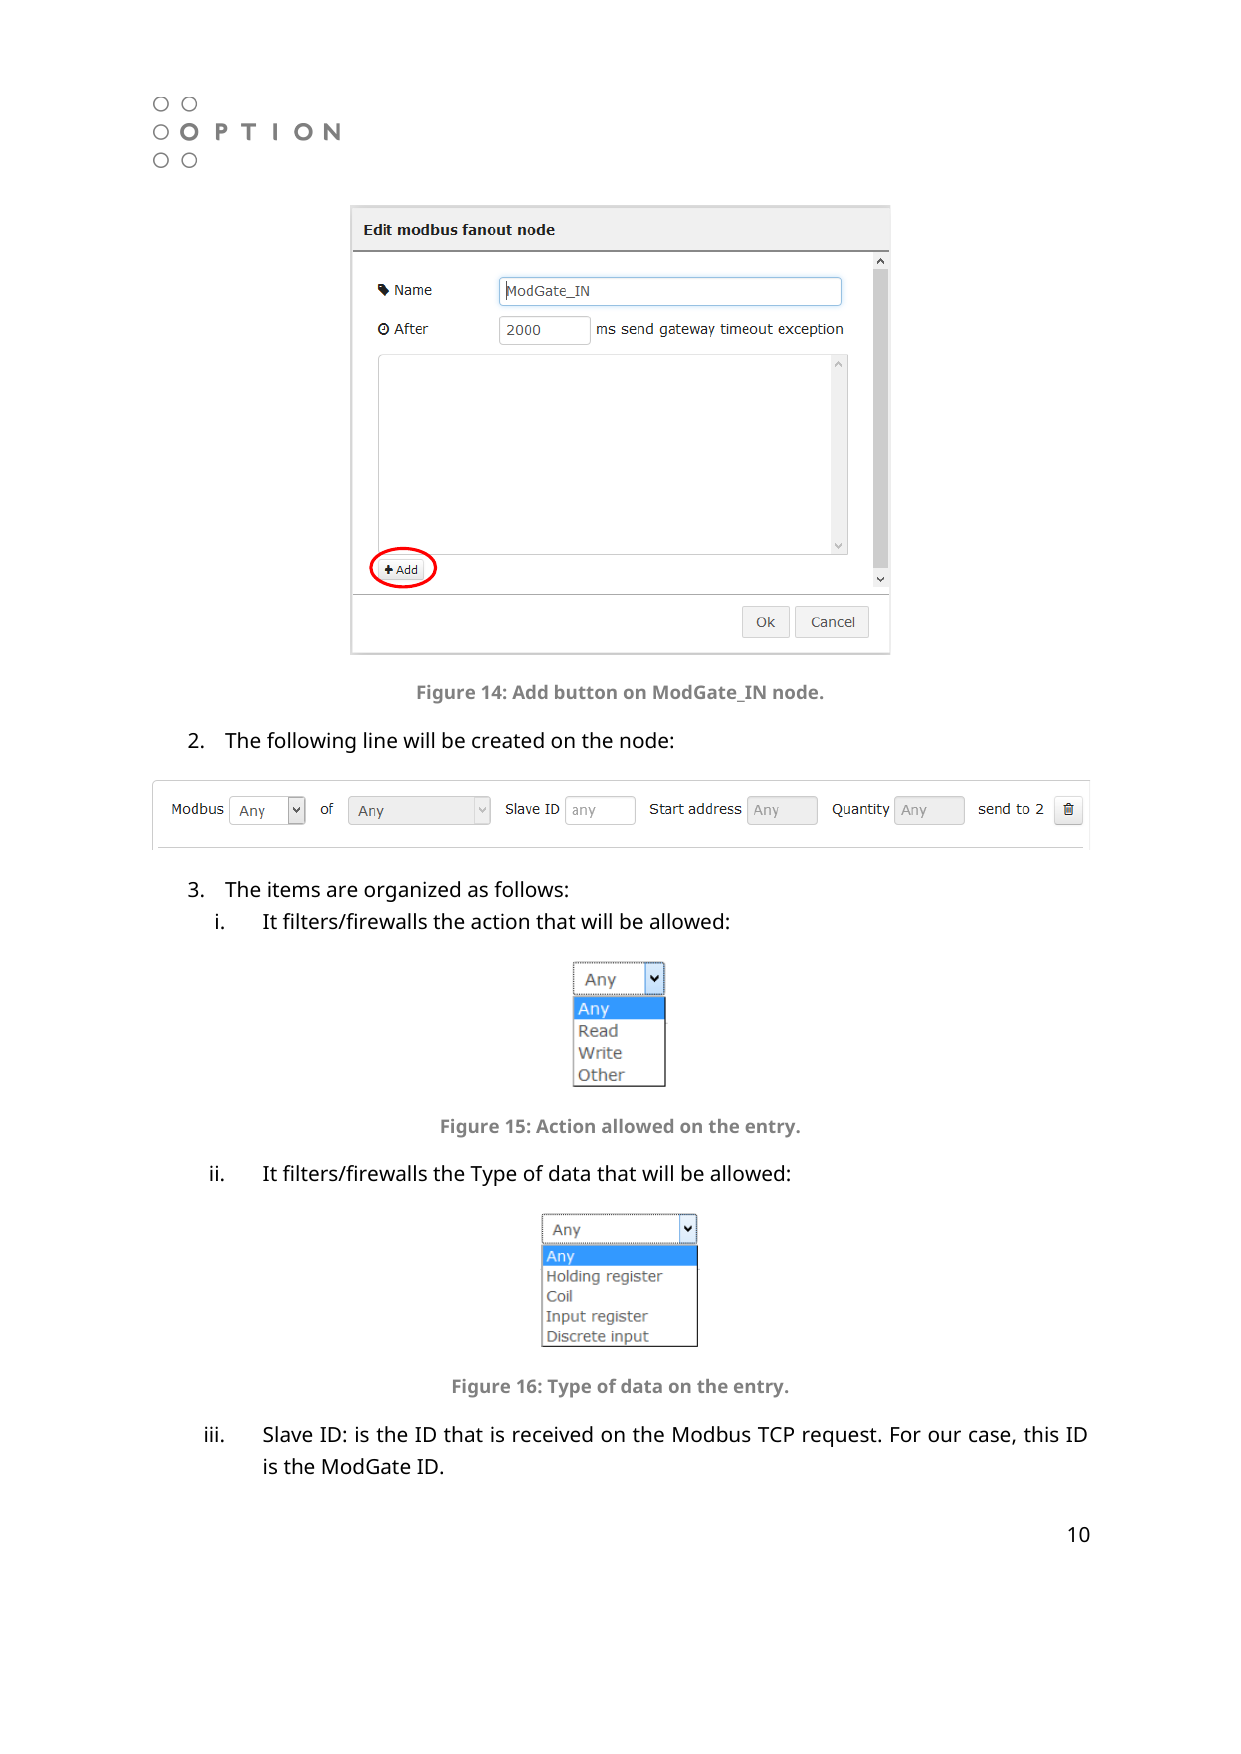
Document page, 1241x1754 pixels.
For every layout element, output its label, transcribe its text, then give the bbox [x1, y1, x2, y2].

picture [540, 1212, 700, 1349]
list It filters/firewalls the action that will be allowed: [225, 907, 1090, 936]
text Figure : Type of data on the entry. [150, 1373, 1090, 1399]
picture [150, 779, 1091, 850]
list It filters/firewalls the Type of data that will be allowed: [225, 1159, 1090, 1188]
text Figure : Action allowed on the entry. [150, 1113, 1090, 1138]
text Figure : Add button on ModGate_IN node. [150, 679, 1090, 705]
list The items are organized as follows: [187, 875, 1090, 903]
picture [153, 97, 340, 168]
list Slave ID: is the ID that is received on the Modbus TCP request. For our case, this ID is the ModGate ID. [225, 1420, 1090, 1481]
picture [572, 960, 668, 1088]
picture [350, 205, 891, 655]
list The following line will be created on the node: [187, 726, 1090, 754]
